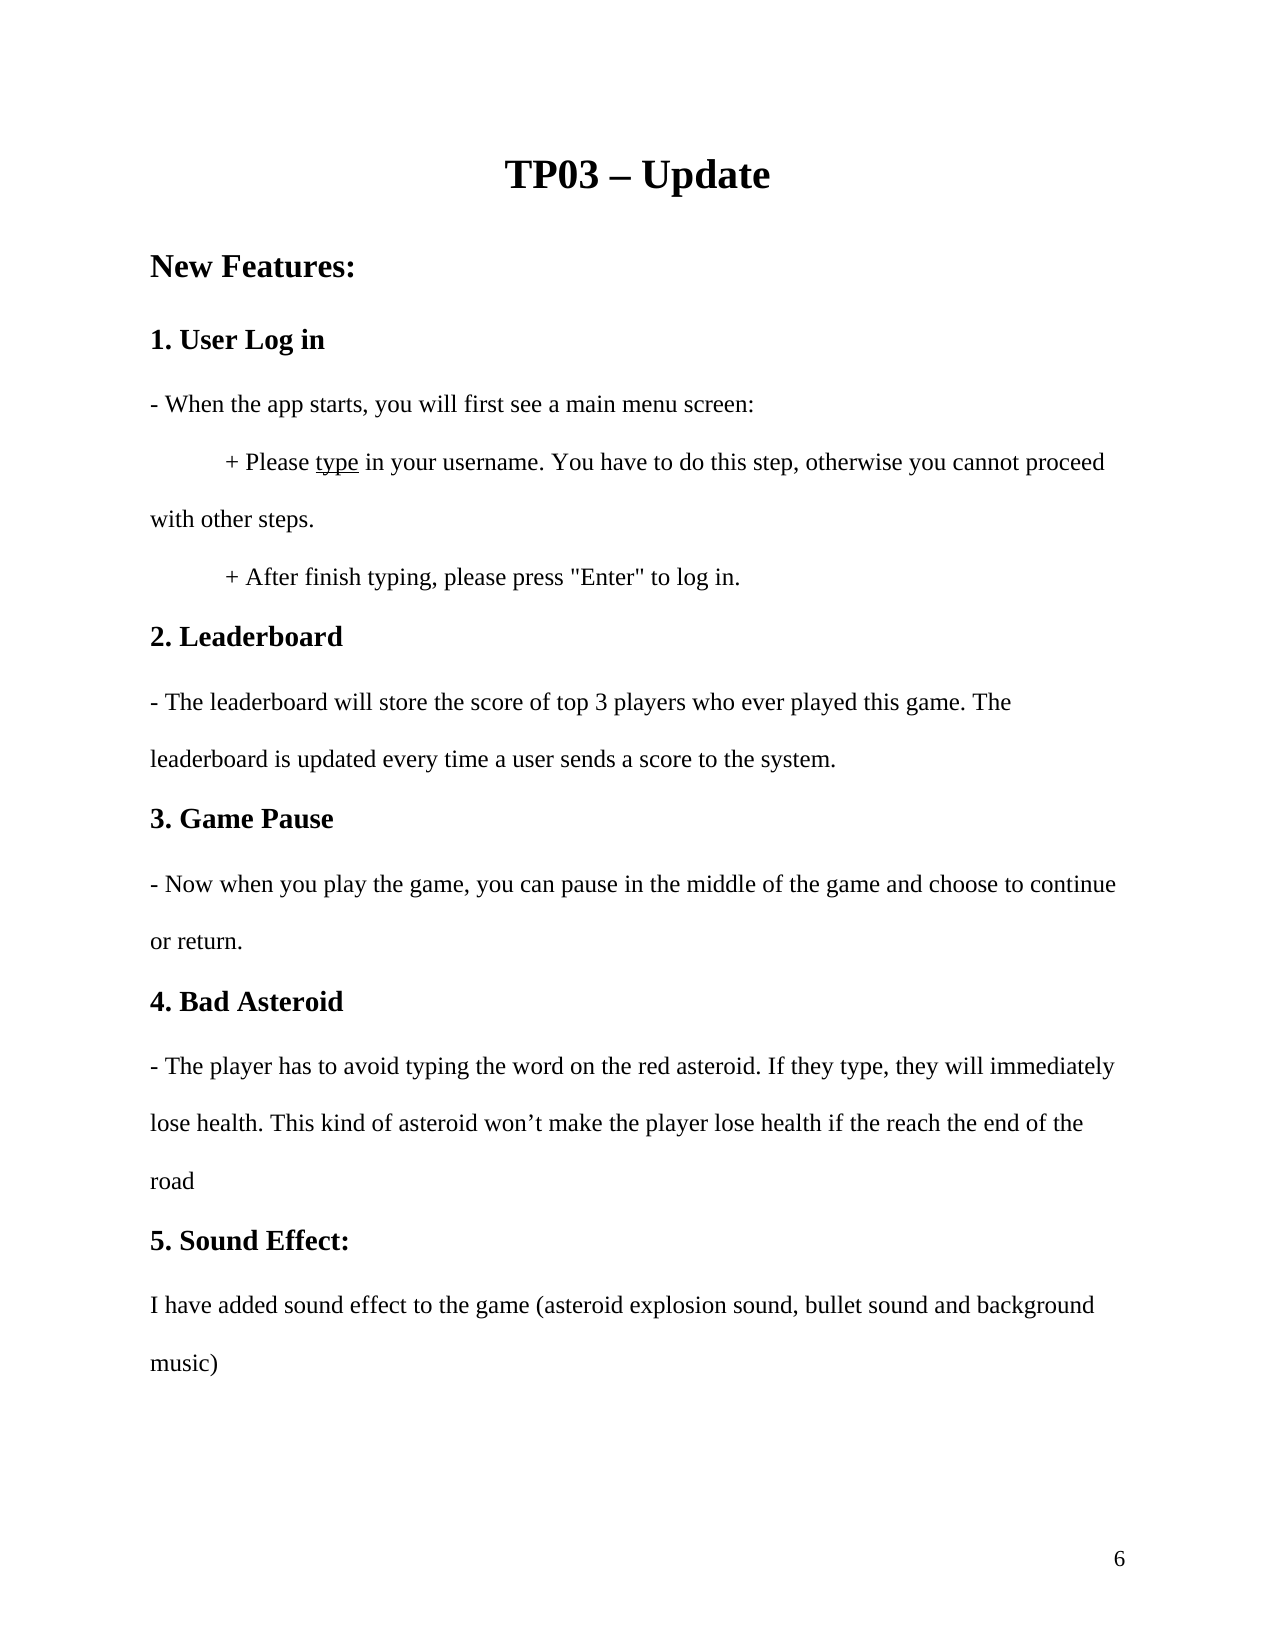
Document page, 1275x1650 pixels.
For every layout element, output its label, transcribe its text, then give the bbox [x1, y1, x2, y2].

text - When the app starts, you will first see a main menu screen: [150, 389, 1125, 418]
text TP03 – Update [150, 150, 1125, 198]
text + After finish typing, please press "Enter" to log in. [150, 562, 1125, 591]
text New Features: [150, 246, 1125, 284]
text 4. Bad Asteroid [150, 984, 1125, 1017]
text + Please type in your username. You have to do this step, otherwise you cannot proceed with other steps. [150, 447, 1125, 533]
text I have added sound effect to the game (asteroid explosion sound, bullet sound and background music) [150, 1290, 1125, 1377]
text - The leaderboard will store the score of top 3 players who ever played this game. The leaderboard is updated every time a user sends a score to the system. [150, 687, 1125, 773]
text 5. Sound Effect: [150, 1223, 1125, 1257]
text 1. User Log in [150, 322, 1125, 356]
text - The player has to avoid typing the word on the red asteroid. If they type, they will immediately lose health. This kind of asteroid won’t make the player lose health if the reach the end of the road [150, 1051, 1125, 1194]
text - Now when you play the game, you can pause in the middle of the game and choose to continue or return. [150, 869, 1125, 955]
text 2. Leaderboard [150, 619, 1125, 653]
text 3. Game Pause [150, 802, 1125, 835]
